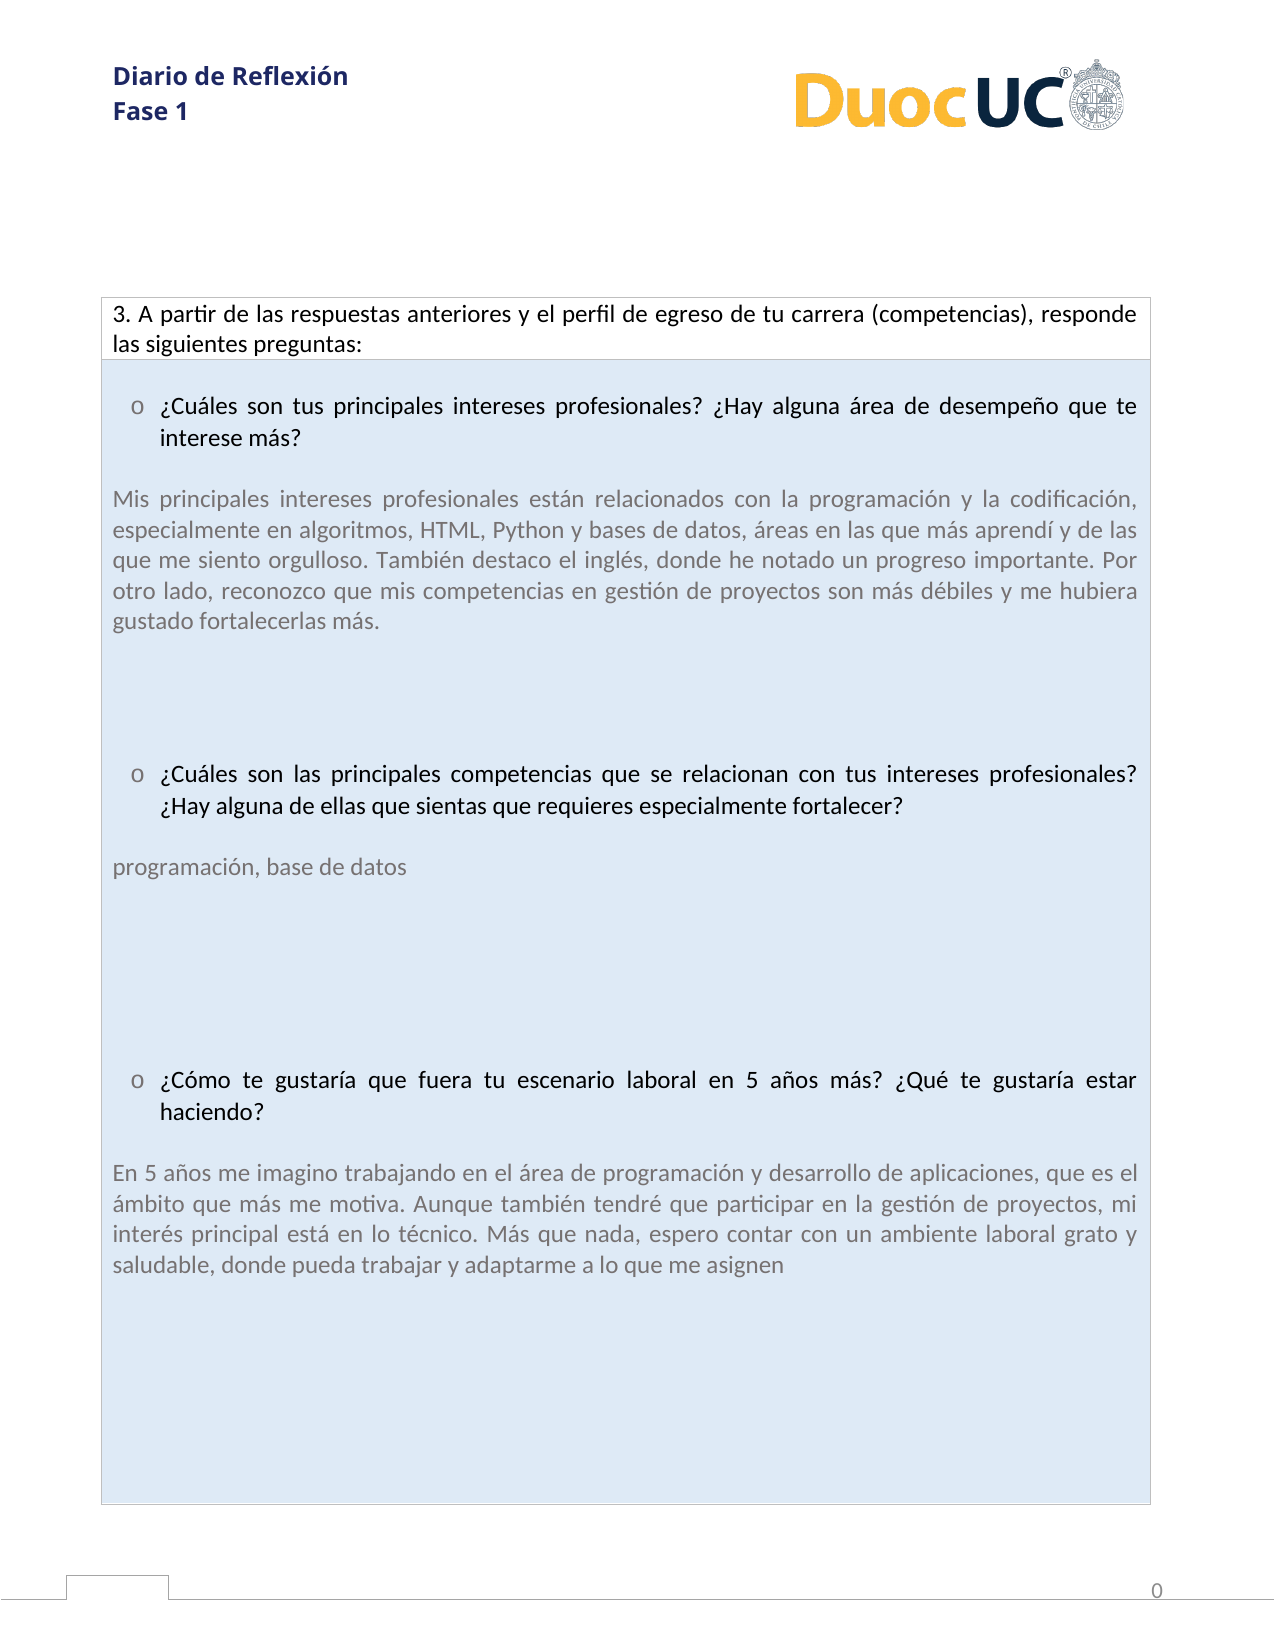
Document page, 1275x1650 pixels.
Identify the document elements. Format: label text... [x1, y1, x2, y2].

picture [796, 59, 1124, 130]
table_header 3. A partir de las respuestas anteriores y el perfil de egreso de tu carrera (competencias), responde las siguientes preguntas: [102, 298, 1150, 359]
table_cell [102, 360, 1150, 1503]
